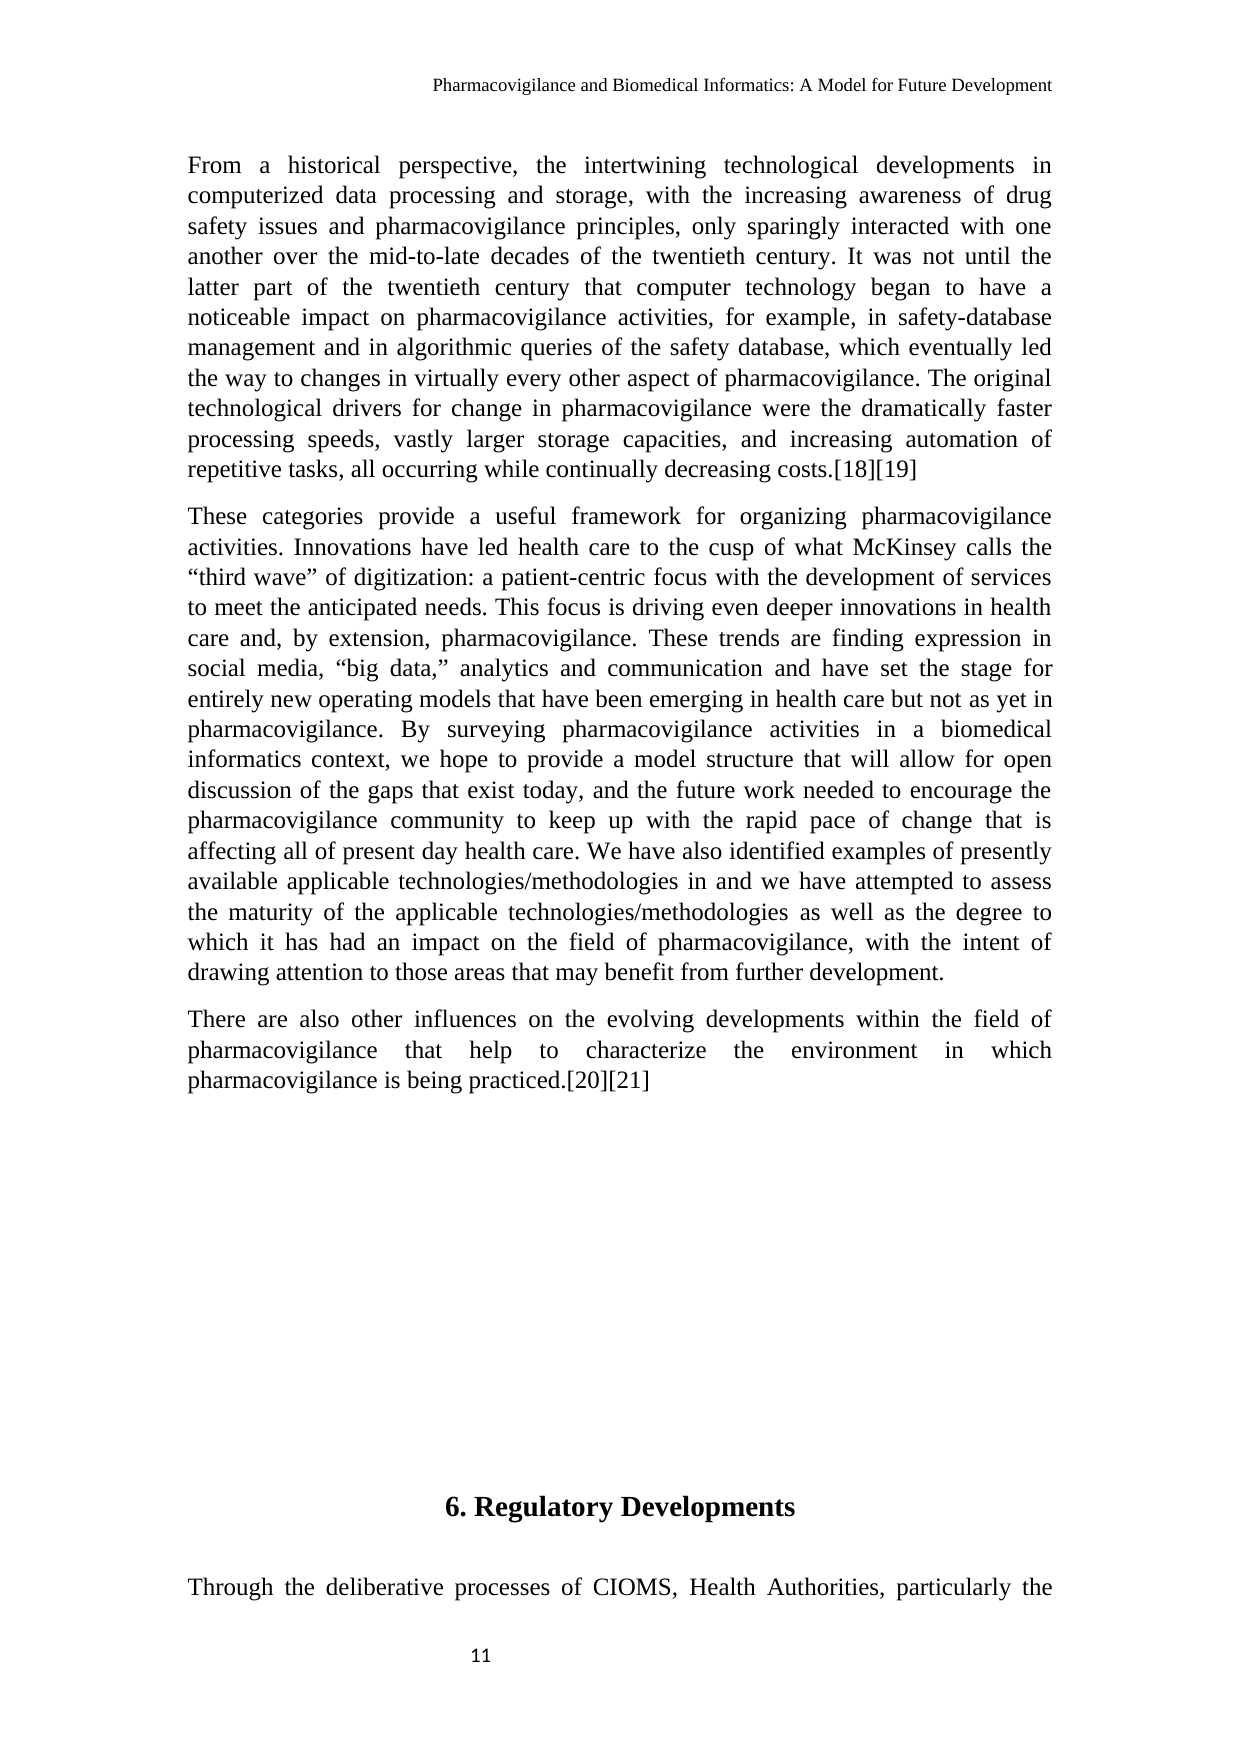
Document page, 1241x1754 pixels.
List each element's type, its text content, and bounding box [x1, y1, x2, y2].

text These categories provide a useful framework for organizing pharmacovigilance activities. Innovations have led health care to the cusp of what McKinsey calls the “third wave” of digitization: a patient-centric focus with the development of services to meet the anticipated needs. This focus is driving even deeper innovations in health care and, by extension, pharmacovigilance. These trends are finding expression in social media, “big data,” analytics and communication and have set the stage for entirely new operating models that have been emerging in health care but not as yet in pharmacovigilance. By surveying pharmacovigilance activities in a biomedical informatics context, we hope to provide a model structure that will allow for open discussion of the gaps that exist today, and the future work needed to encourage the pharmacovigilance community to keep up with the rapid pace of change that is affecting all of present day health care. We have also identified examples of presently available applicable technologies/methodologies in and we have attempted to assess the maturity of the applicable technologies/methodologies as well as the degree to which it has had an impact on the field of pharmacovigilance, with the intent of drawing attention to those areas that may benefit from further development. [187, 501, 1053, 986]
text There are also other influences on the evolving developments within the field of pharmacovigilance that help to characterize the environment in which pharmacovigilance is being practiced.[20][21] [187, 1004, 1053, 1094]
list Regulatory Developments [187, 1489, 1053, 1523]
text From a historical perspective, the intertwining technological developments in computerized data processing and storage, with the increasing awareness of drug safety issues and pharmacovigilance principles, only sparingly interacted with one another over the mid-to-late decades of the twentieth century. It was not until the latter part of the twentieth century that computer technology began to have a noticeable impact on pharmacovigilance activities, for example, in safety-database management and in algorithmic queries of the safety database, which eventually led the way to changes in virtually every other aspect of pharmacovigilance. The original technological drivers for change in pharmacovigilance were the dramatically faster processing speeds, vastly larger storage capacities, and increasing automation of repetitive tasks, all occurring while continually decreasing costs.[18][19] [187, 150, 1053, 483]
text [187, 1541, 1053, 1601]
